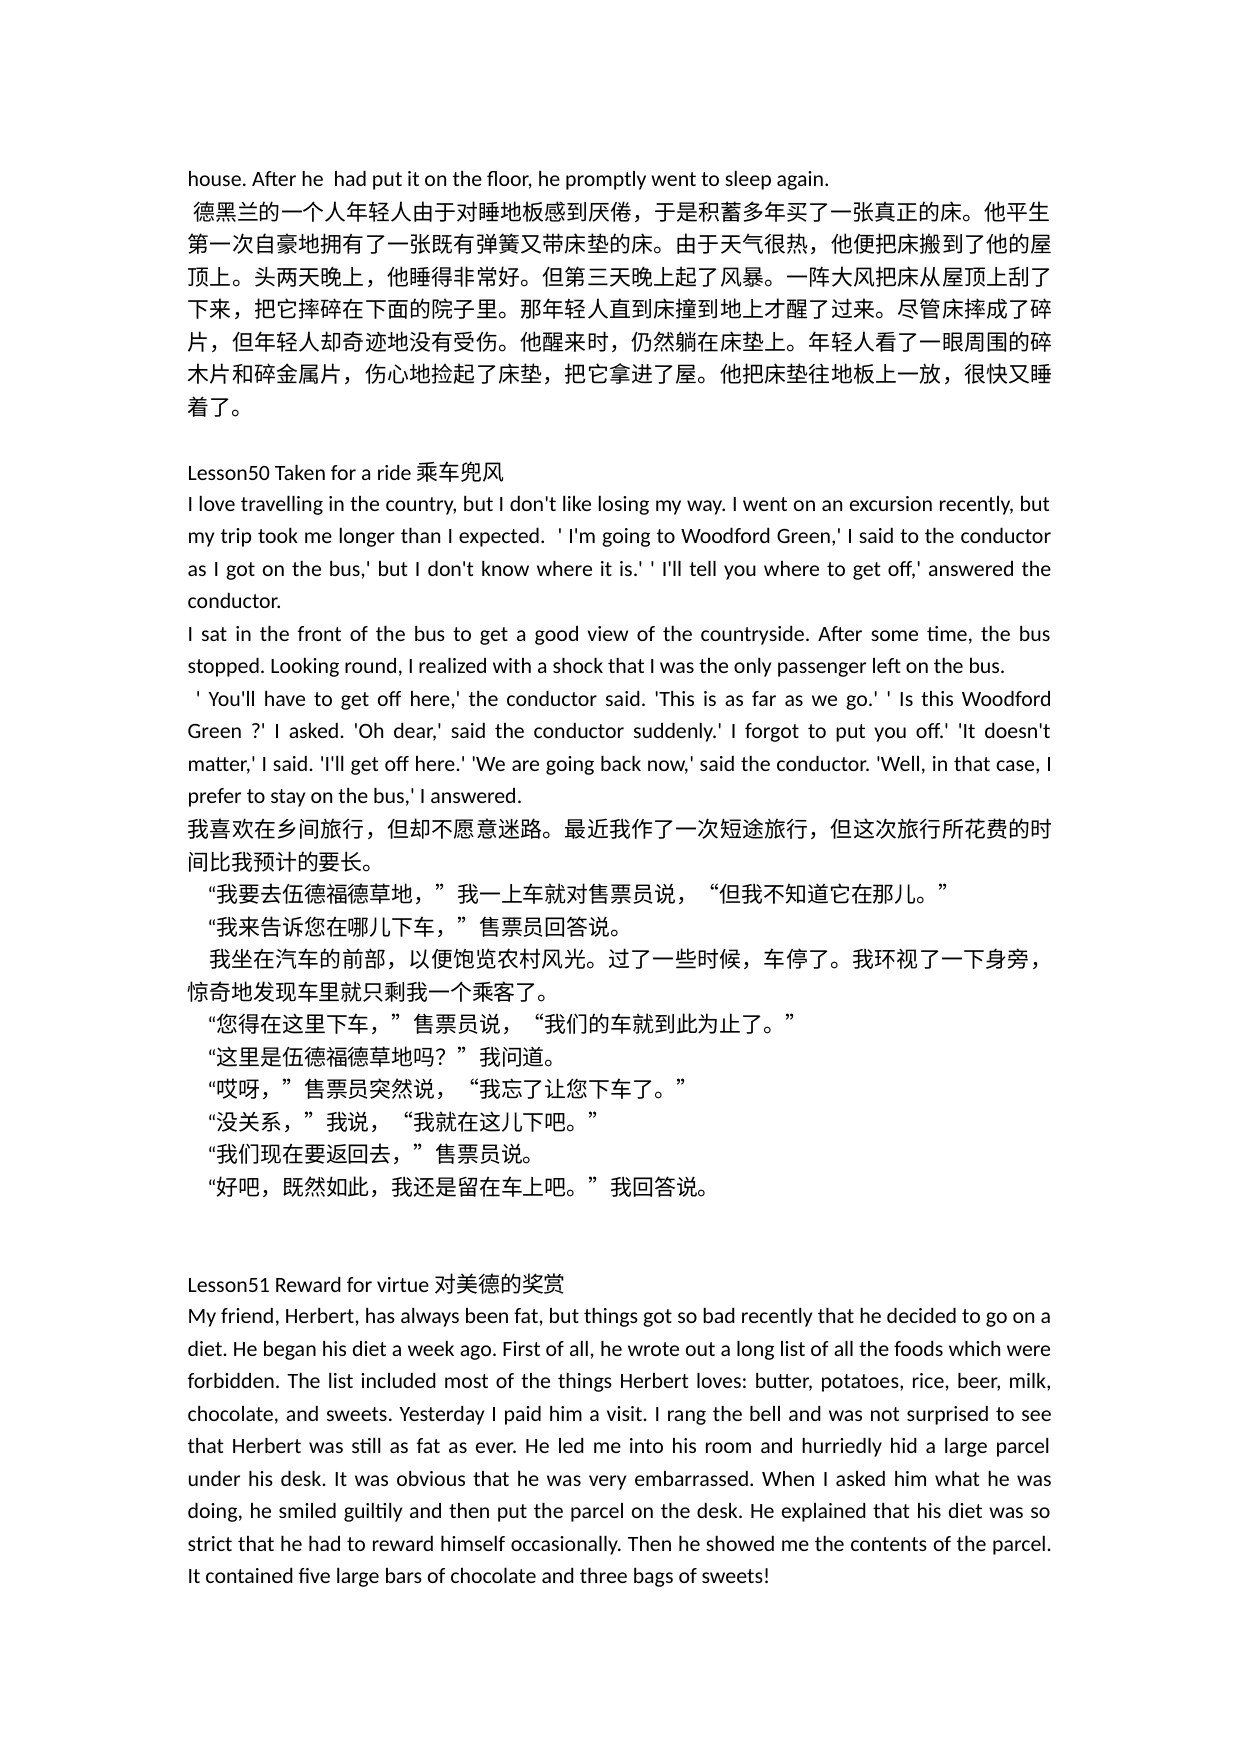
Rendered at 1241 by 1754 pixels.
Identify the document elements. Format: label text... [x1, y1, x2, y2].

text My friend, Herbert, has always been fat, but things got so bad recently that he decided to go on a diet. He began his diet a week ago. First of all, he wrote out a long list of all the foods which were forbidden. The list included most of the things Herbert loves: butter, potatoes, rice, beer, milk, chocolate, and sweets. Yesterday I paid him a visit. I rang the bell and was not surprised to see that Herbert was still as fat as ever. He led me into his room and hurriedly hid a large parcel under his desk. It was obvious that he was very embarrassed. When I asked him what he was doing, he smiled guiltily and then put the parcel on the desk. He explained that his diet was so strict that he had to reward himself occasionally. Then he showed me the contents of the parcel. It contained five large bars of chocolate and three bags of sweets! [187, 1299, 1053, 1592]
text “我们现在要返回去，”售票员说。 [187, 1137, 1053, 1169]
text Lesson51 Reward for virtue 对美德的奖赏 [187, 1267, 1053, 1299]
text I sat in the front of the bus to get a good view of the countryside. After some time, the bus stopped. Looking round, I realized with a shock that I was the only passenger left on the bus. [187, 617, 1053, 682]
text “好吧，既然如此，我还是留在车上吧。”我回答说。 [187, 1169, 1053, 1202]
text “我要去伍德福德草地，”我一上车就对售票员说，“但我不知道它在那儿。” [187, 877, 1053, 909]
text Lesson50 Taken for a ride 乘车兜风 [187, 454, 1053, 487]
text “我来告诉您在哪儿下车，”售票员回答说。 [187, 909, 1053, 942]
text “这里是伍德福德草地吗？”我问道。 [187, 1039, 1053, 1072]
text I love travelling in the country, but I don't like losing my way. I went on an excursion recently, but my trip took me longer than I expected. ' I'm going to Woodford Green,' I said to the conductor as I got on the bus,' but I don't know where it is.' ' I'll tell you where to get off,' answered the conductor. [187, 487, 1053, 617]
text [187, 162, 1053, 194]
text “没关系，”我说，“我就在这儿下吧。” [187, 1104, 1053, 1137]
text 我喜欢在乡间旅行，但却不愿意迷路。最近我作了一次短途旅行，但这次旅行所花费的时间比我预计的要长。 [187, 812, 1053, 877]
text 我坐在汽车的前部，以便饱览农村风光。过了一些时候，车停了。我环视了一下身旁，惊奇地发现车里就只剩我一个乘客了。 [187, 942, 1053, 1007]
text “您得在这里下车，”售票员说，“我们的车就到此为止了。” [187, 1007, 1053, 1039]
text ' You'll have to get off here,' the conductor said. 'This is as far as we go.' ' Is this Woodford Green ?' I asked. 'Oh dear,' said the conductor suddenly.' I forgot to put you off.' 'It doesn't matter,' I said. 'I'll get off here.' 'We are going back now,' said the conductor. 'Well, in that case, I prefer to stay on the bus,' I answered. [187, 682, 1053, 812]
text 德黑兰的一个人年轻人由于对睡地板感到厌倦，于是积蓄多年买了一张真正的床。他平生第一次自豪地拥有了一张既有弹簧又带床垫的床。由于天气很热，他便把床搬到了他的屋顶上。头两天晚上，他睡得非常好。但第三天晚上起了风暴。一阵大风把床从屋顶上刮了下来，把它摔碎在下面的院子里。那年轻人直到床撞到地上才醒了过来。尽管床摔成了碎片，但年轻人却奇迹地没有受伤。他醒来时，仍然躺在床垫上。年轻人看了一眼周围的碎木片和碎金属片，伤心地捡起了床垫，把它拿进了屋。他把床垫往地板上一放，很快又睡着了。 [187, 194, 1053, 422]
text “哎呀，”售票员突然说，“我忘了让您下车了。” [187, 1072, 1053, 1104]
